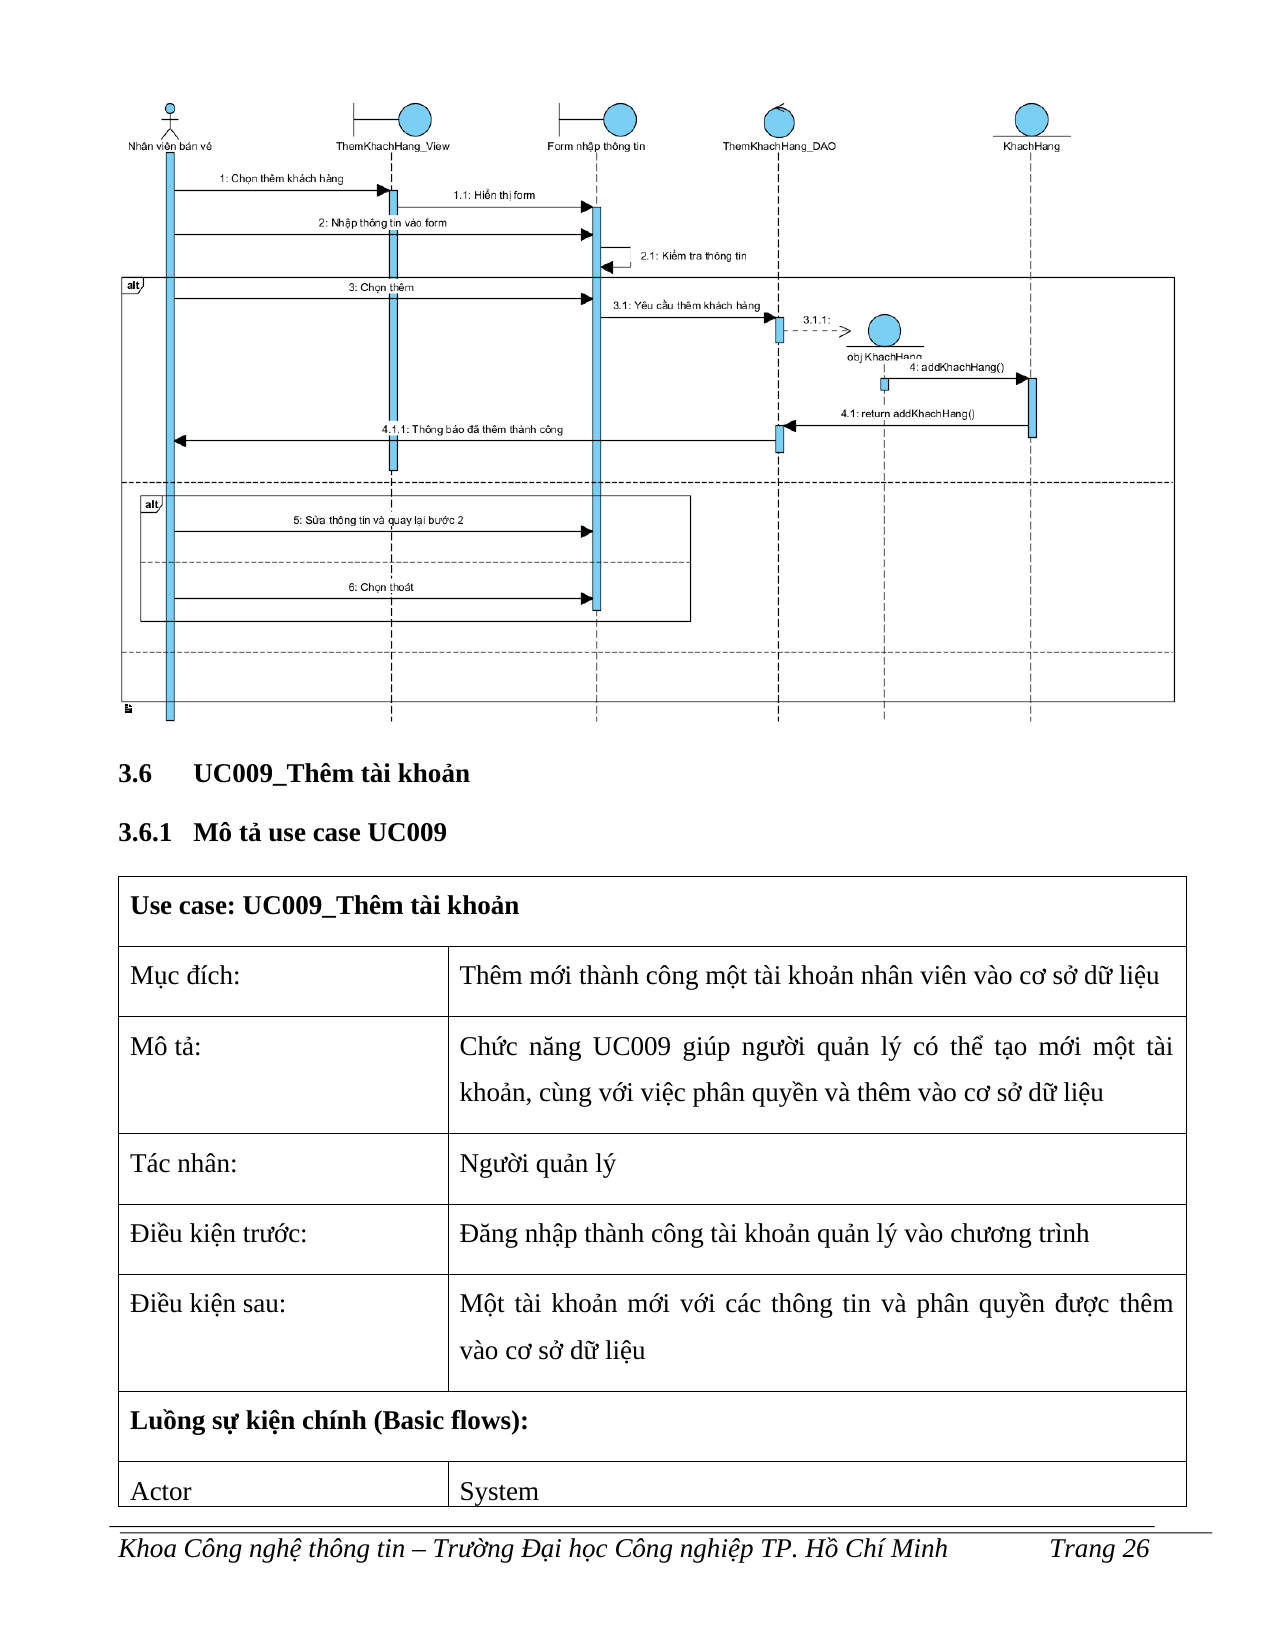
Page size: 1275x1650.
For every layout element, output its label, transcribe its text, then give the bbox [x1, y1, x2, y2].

picture [118, 88, 1187, 731]
subtitle Mô tả use case UC009 [118, 816, 1186, 848]
table_cell Đăng nhập thành công tài khoản quản lý vào chương trình [449, 1205, 1186, 1274]
table_cell Mục đích: [119, 947, 448, 1016]
table_cell Thêm mới thành công một tài khoản nhân viên vào cơ sở dữ liệu [449, 947, 1186, 1016]
table_cell System [449, 1462, 1186, 1506]
subtitle UC009_Thêm tài khoản [118, 757, 1186, 788]
table_header Use case: UC009_Thêm tài khoản [119, 877, 1186, 946]
table_cell Tác nhân: [119, 1134, 448, 1203]
table_cell Chức năng UC009 giúp người quản lý có thể tạo mới một tài khoản, cùng với việc phân quyền và thêm vào cơ sở dữ liệu [449, 1017, 1186, 1133]
table_cell Một tài khoản mới với các thông tin và phân quyền được thêm vào cơ sở dữ liệu [449, 1275, 1186, 1391]
table_cell Mô tả: [119, 1017, 448, 1133]
table_cell Luồng sự kiện chính (Basic flows): [119, 1392, 1186, 1461]
table_cell Điều kiện sau: [119, 1275, 448, 1391]
table_cell Điều kiện trước: [119, 1205, 448, 1274]
table_cell Người quản lý [449, 1134, 1186, 1203]
table_cell Actor [119, 1462, 448, 1506]
